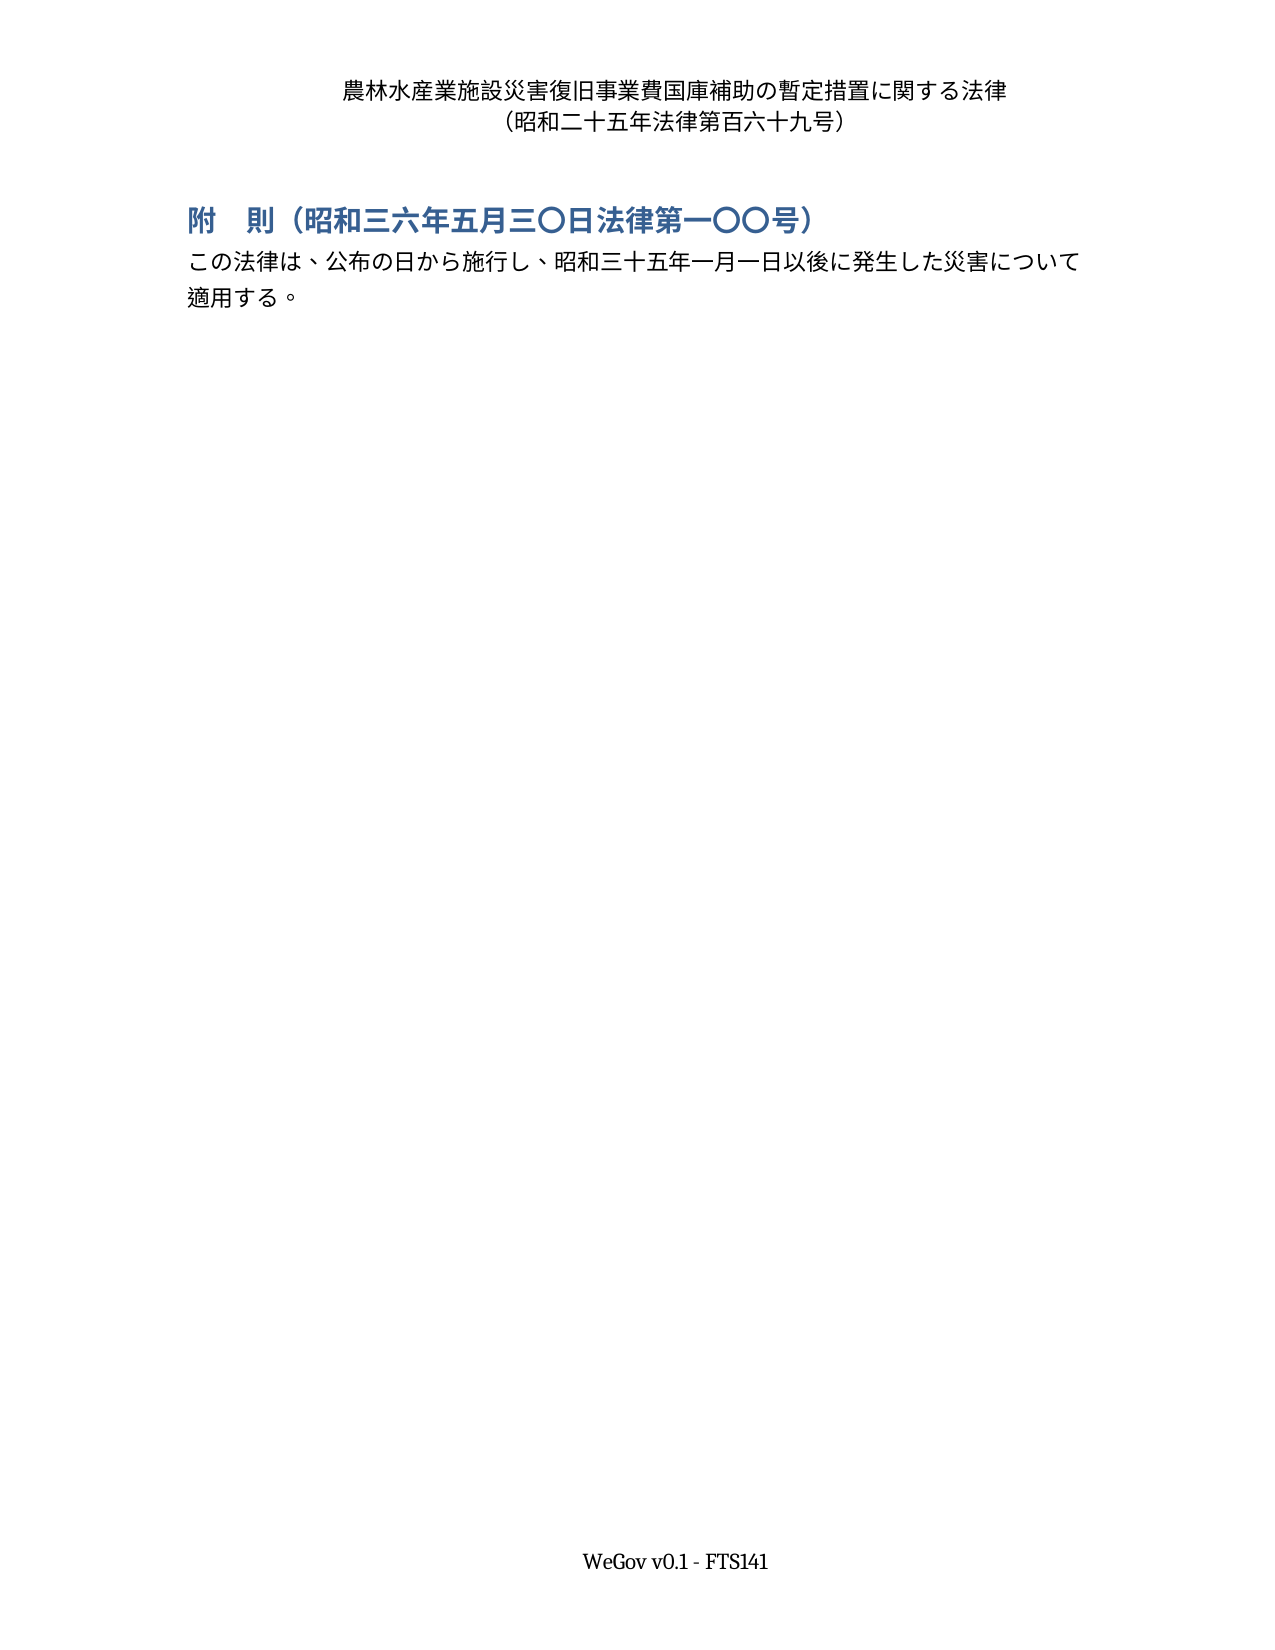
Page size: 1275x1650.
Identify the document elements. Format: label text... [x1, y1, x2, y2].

subtitle 附 則（昭和三六年五月三〇日法律第一〇〇号） [187, 200, 1087, 240]
text この法律は、公布の日から施行し、昭和三十五年一月一日以後に発生した災害について適用する。 [187, 246, 1087, 313]
